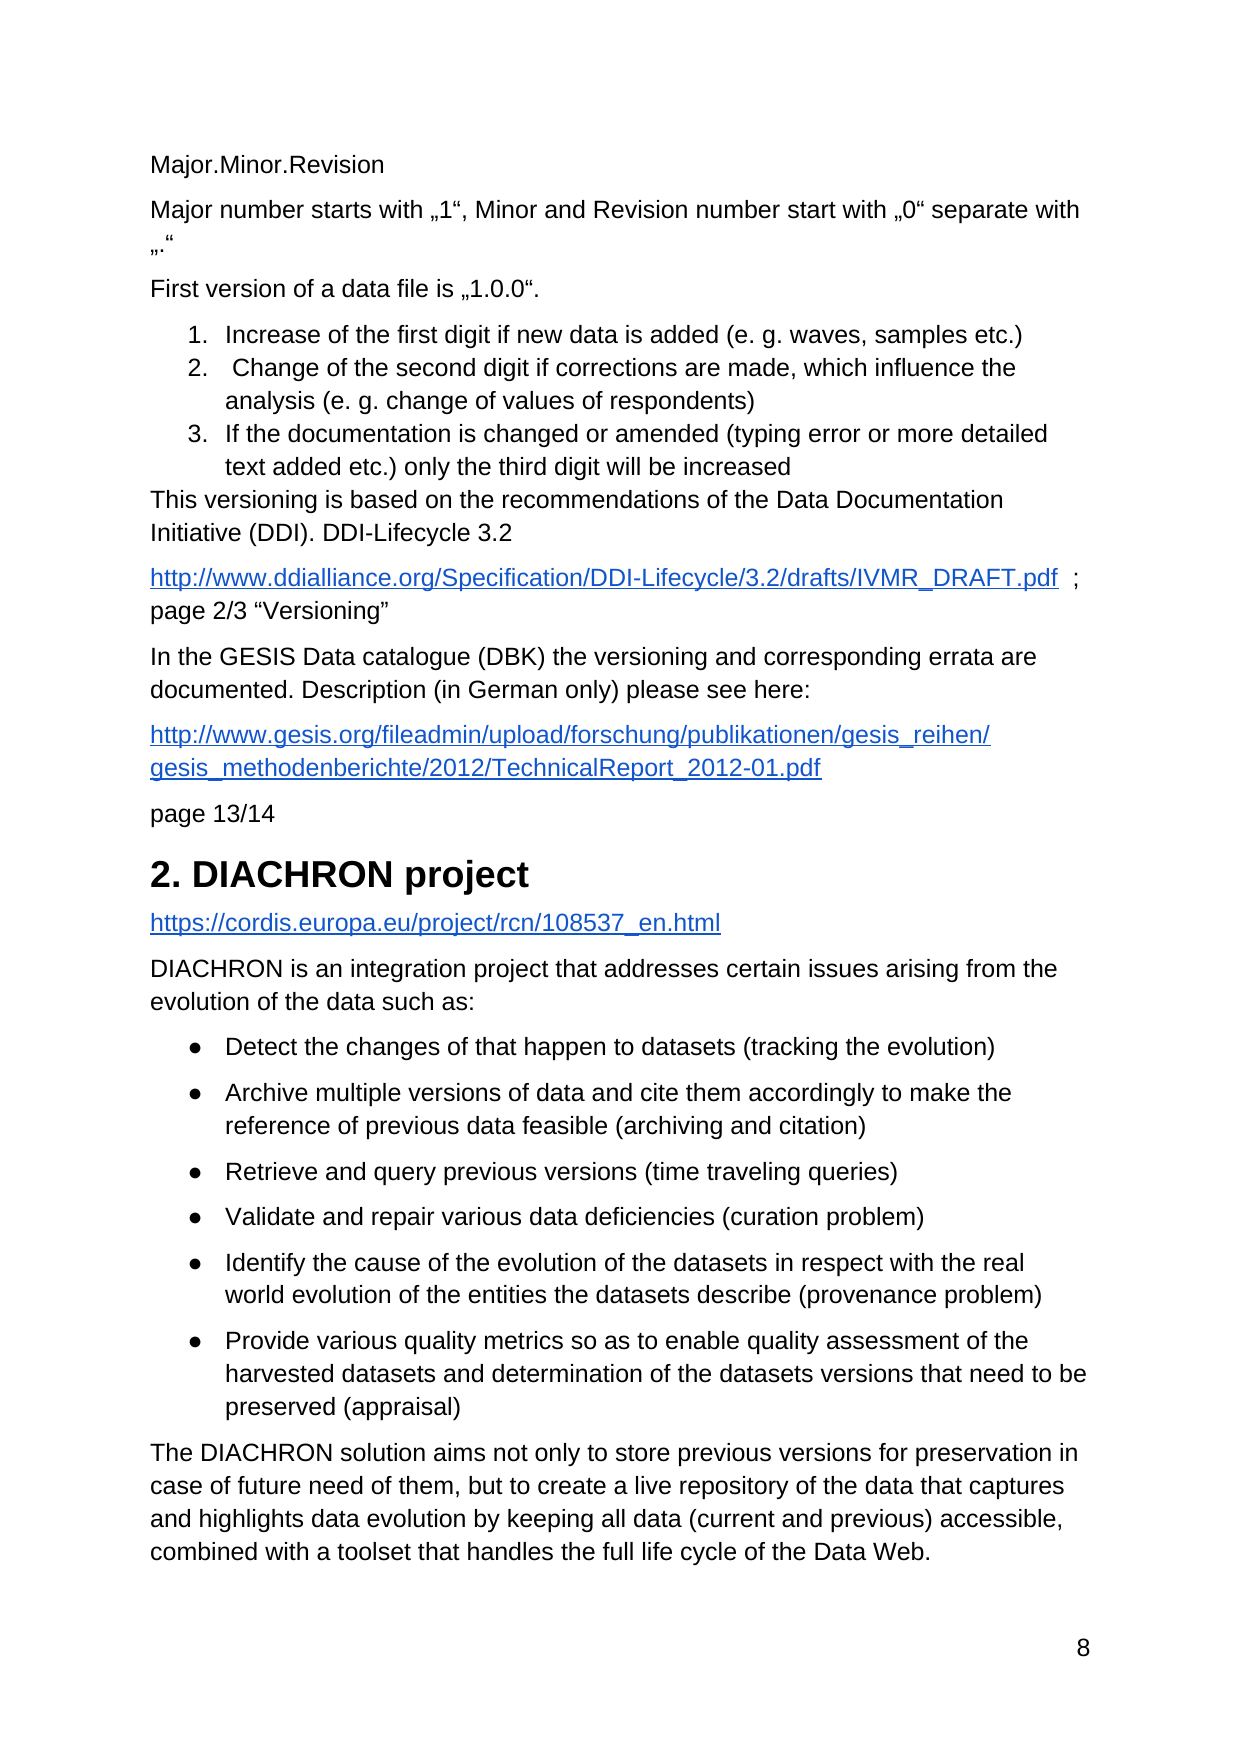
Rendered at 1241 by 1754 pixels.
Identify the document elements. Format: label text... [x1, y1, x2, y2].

list Detect the changes of that happen to datasets (tracking the evolution) [187, 1032, 1090, 1061]
text The DIACHRON solution aims not only to store previous versions for preservation in case of future need of them, but to create a live repository of the data that captures and highlights data evolution by keeping all data (current and previous) accessible, combined with a toolset that handles the full life cycle of the Data Web. [150, 1438, 1090, 1565]
list Increase of the first digit if new data is added (e. g. waves, samples etc.) [187, 319, 1090, 348]
list Change of the second digit if corrections are made, which influence the analysis (e. g. change of values of respondents) [187, 353, 1090, 414]
text DIACHRON is an integration project that addresses certain issues arising from the evolution of the data such as: [150, 954, 1090, 1016]
list Archive multiple versions of data and cite them accordingly to make the reference of previous data feasible (archiving and citation) [187, 1078, 1090, 1140]
list If the documentation is changed or amended (typing error or more detailed text added etc.) only the third digit will be increased [187, 419, 1090, 480]
text page 13/14 [150, 799, 1090, 828]
list Retrieve and query previous versions (time traveling queries) [187, 1156, 1090, 1185]
subtitle 2. DIACHRON project [150, 853, 1090, 896]
text Major number starts with „1“, Minor and Revision number start with „0“ separate with „.“ [150, 196, 1090, 257]
text This versioning is based on the recommendations of the Data Documentation Initiative (DDI). DDI-Lifecycle 3.2 [150, 485, 1090, 546]
text http://www.ddialliance.org/Specification/DDI-Lifecycle/3.2/drafts/IVMR_DRAFT.pdf ; page 2/3 “Versioning” [150, 563, 1090, 625]
text In the GESIS Data catalogue (DBK) the versioning and corresponding errata are documented. Description (in German only) please see here: [150, 642, 1090, 703]
text Major.Minor.Revision [150, 150, 1090, 179]
text First version of a data file is „1.0.0“. [150, 274, 1090, 303]
list Validate and repair various data deficiencies (curation problem) [187, 1202, 1090, 1231]
text http://www.gesis.org/fileadmin/upload/forschung/publikationen/gesis_reihen/gesis_methodenberichte/2012/TechnicalReport_2012-01.pdf [150, 720, 1090, 782]
list Provide various quality metrics so as to enable quality assessment of the harvested datasets and determination of the datasets versions that need to be preserved (appraisal) [187, 1326, 1090, 1421]
list Identify the cause of the evolution of the datasets in respect with the real world evolution of the entities the datasets describe (provenance problem) [187, 1247, 1090, 1309]
text https://cordis.europa.eu/project/rcn/108537_en.html [150, 908, 1090, 937]
